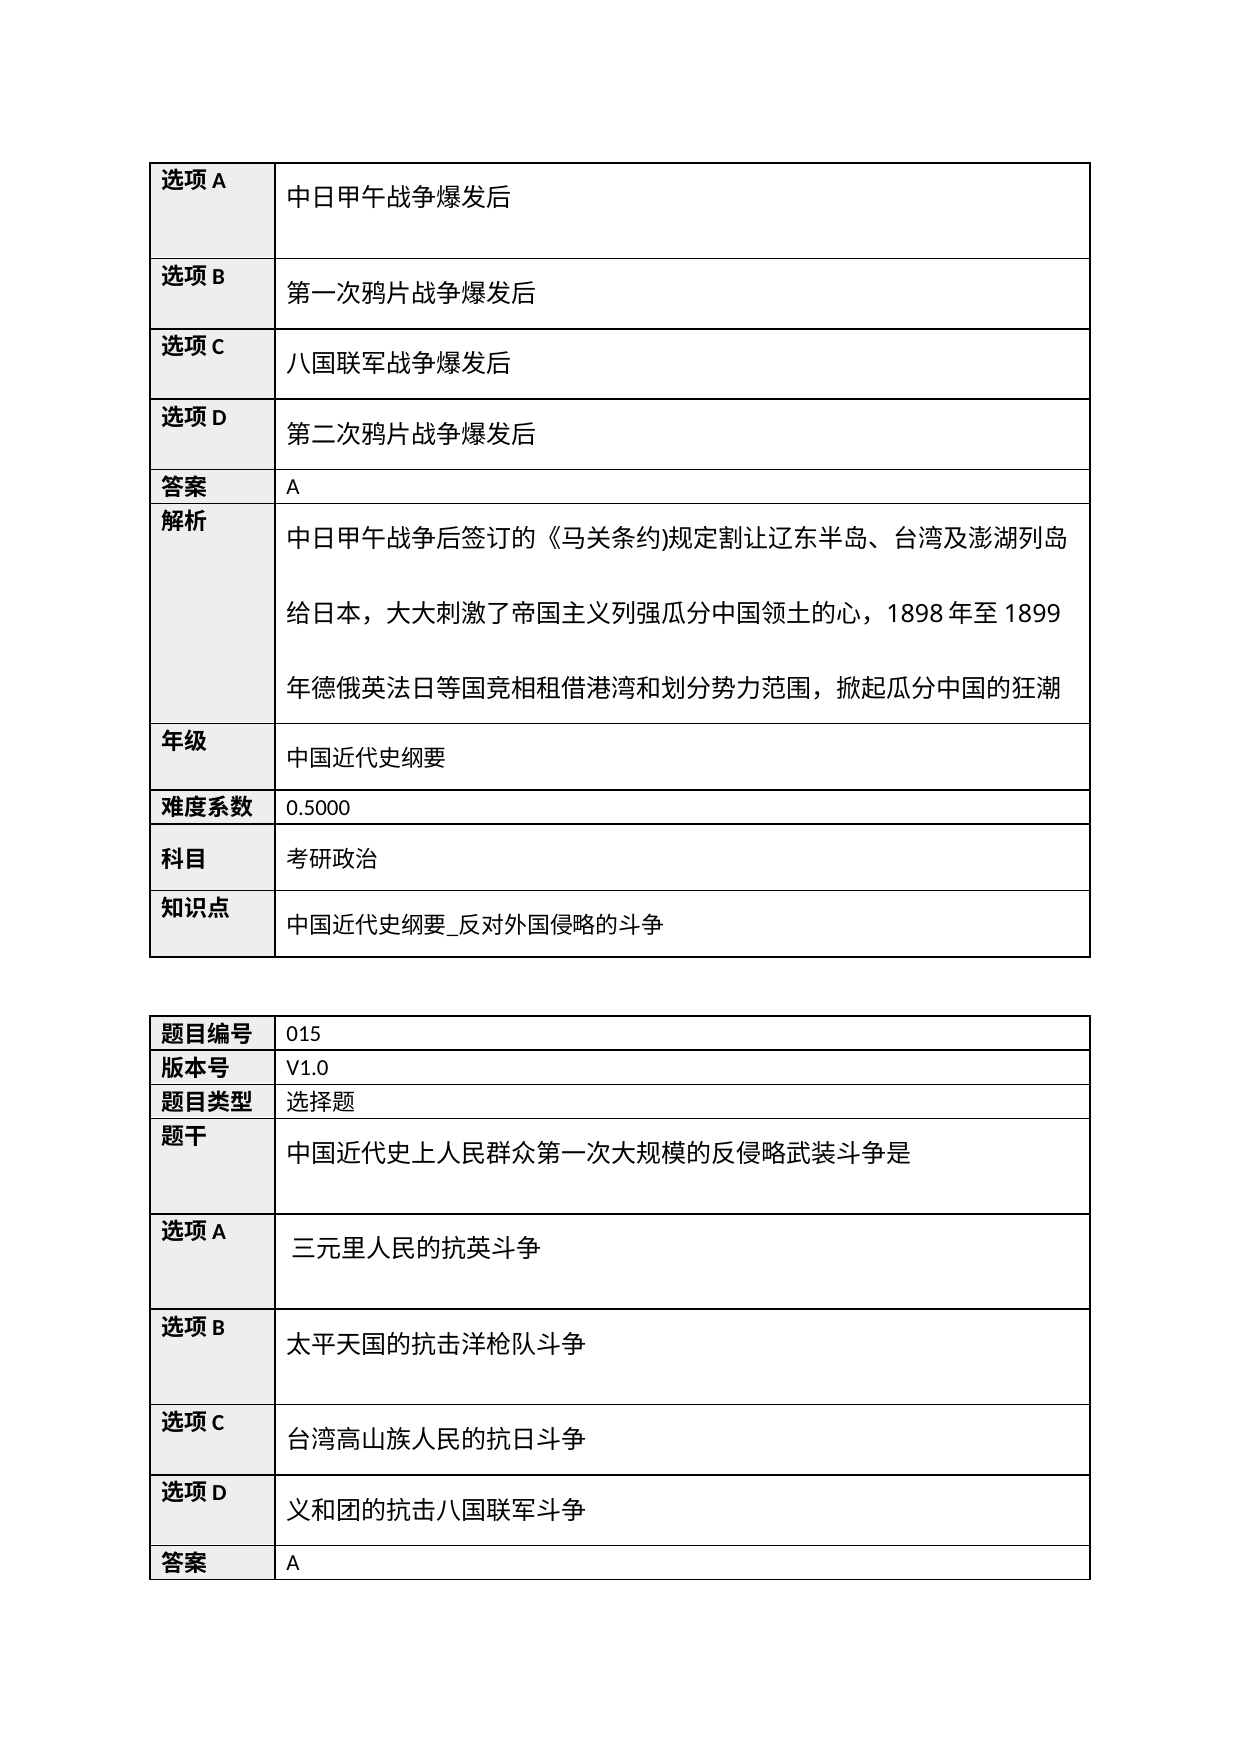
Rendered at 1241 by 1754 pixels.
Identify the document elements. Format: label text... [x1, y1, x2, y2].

table_cell V1.0 [276, 1051, 1089, 1083]
table_cell 选项D [151, 1476, 274, 1544]
table_cell 三元里人民的抗英斗争 [276, 1215, 1089, 1308]
table_cell 题干 [151, 1119, 274, 1213]
table_cell A [276, 470, 1089, 503]
table_cell 中国近代史纲要 [276, 724, 1089, 789]
table_cell 中日甲午战争爆发后 [276, 164, 1089, 257]
table_cell 选项B [151, 1310, 274, 1404]
table_cell 选项B [151, 259, 274, 328]
table_cell 0.5000 [276, 791, 1089, 823]
table_cell 选项A [151, 1215, 274, 1308]
table_cell 考研政治 [276, 825, 1089, 890]
table_cell 答案 [151, 470, 274, 503]
table_cell 解析 [151, 504, 274, 722]
table_cell 台湾高山族人民的抗日斗争 [276, 1405, 1089, 1474]
table_cell 选项A [151, 164, 274, 257]
table_cell 中国近代史纲要_反对外国侵略的斗争 [276, 891, 1089, 956]
table_cell 中国近代史上人民群众第一次大规模的反侵略武装斗争是 [276, 1119, 1089, 1213]
table_cell 知识点 [151, 891, 274, 956]
table_cell 选项C [151, 330, 274, 398]
table_header 题目编号 [151, 1017, 274, 1049]
table_header 015 [276, 1017, 1089, 1049]
table_cell 第一次鸦片战争爆发后 [276, 259, 1089, 328]
table_cell 版本号 [151, 1051, 274, 1083]
table_cell 年级 [151, 724, 274, 789]
table_cell 选项C [151, 1405, 274, 1474]
table_cell 科目 [151, 825, 274, 890]
table_cell 题目类型 [151, 1085, 274, 1117]
table_cell A [276, 1546, 1089, 1579]
table_cell 第二次鸦片战争爆发后 [276, 400, 1089, 469]
table_cell 难度系数 [151, 791, 274, 823]
table_cell 选择题 [276, 1085, 1089, 1117]
table_cell 答案 [151, 1546, 274, 1579]
table_cell 八国联军战争爆发后 [276, 330, 1089, 398]
table_cell 太平天国的抗击洋枪队斗争 [276, 1310, 1089, 1404]
table_cell 义和团的抗击八国联军斗争 [276, 1476, 1089, 1544]
table_cell 选项D [151, 400, 274, 469]
table_cell 中日甲午战争后签订的《马关条约)规定割让辽东半岛、台湾及澎湖列岛给日本，大大刺激了帝国主义列强瓜分中国领土的心，1898年至1899年德俄英法日等国竞相租借港湾和划分势力范围，掀起瓜分中国的狂潮 [276, 504, 1089, 722]
